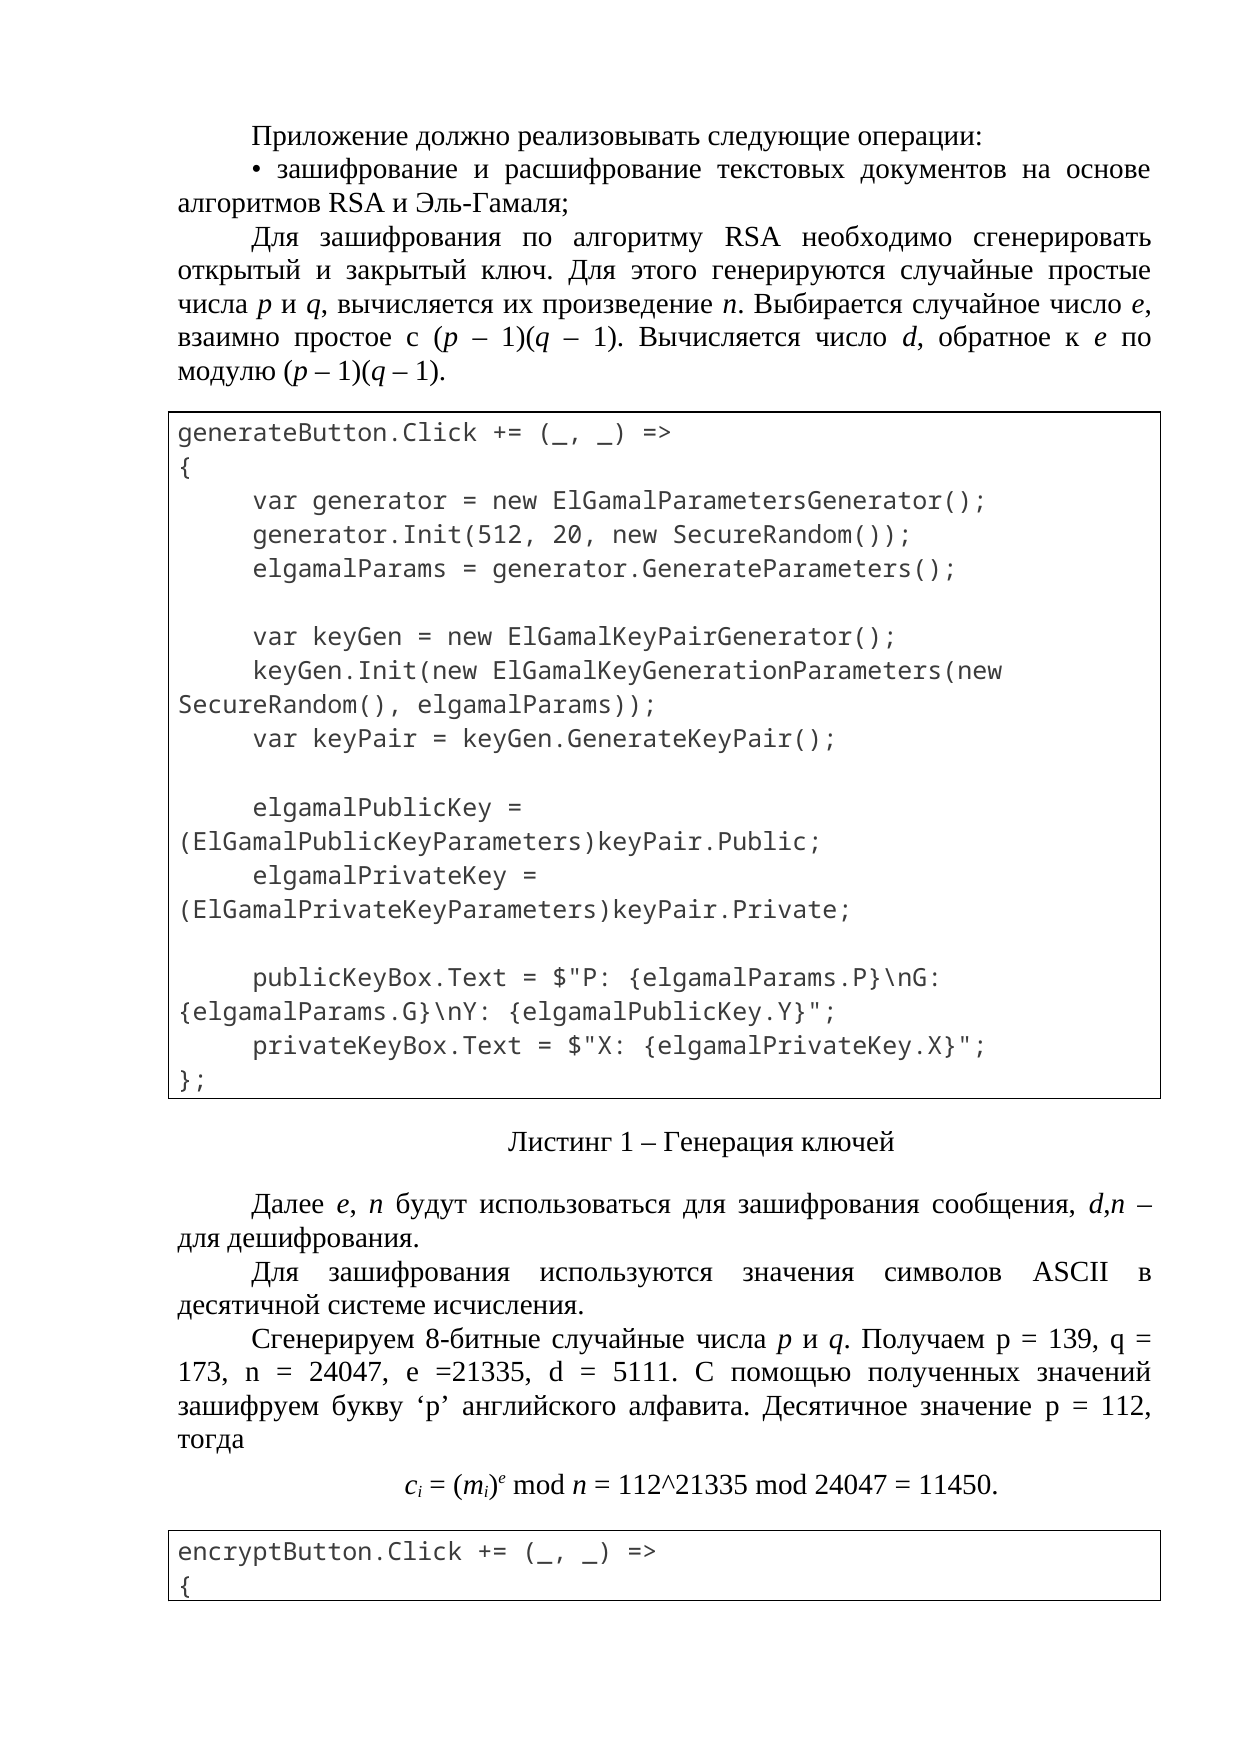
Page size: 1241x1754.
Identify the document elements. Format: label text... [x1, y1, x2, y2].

text elgamalPublicKey = (ElGamalPublicKeyParameters)keyPair.Public; [177, 789, 1152, 857]
text privateKeyBox.Text = $"X: {elgamalPrivateKey.X}"; [177, 1028, 1152, 1059]
text keyGen.Init(new ElGamalKeyGenerationParameters(new SecureRandom(), elgamalParams)); [177, 653, 1152, 721]
list • зашифрование и расшифрование текстовых документов на основе алгоритмов RSA и Эль-Гамаля; [177, 152, 1152, 219]
text var generator = new ElGamalParametersGenerator(); [177, 483, 1152, 517]
list ci = (mi)e mod n = 112^21335 mod 24047 = 11450. [177, 1467, 1152, 1501]
text publicKeyBox.Text = $"P: {elgamalParams.P}\nG: {elgamalParams.G}\nY: {elgamalPublicKey.Y}"; [177, 959, 1152, 1028]
list Далее e, n будут использоваться для зашифрования сообщения, d,n – для дешифрования. [177, 1187, 1152, 1254]
text generateButton.Click += (_, _) => [169, 413, 1160, 449]
text elgamalPrivateKey = (ElGamalPrivateKeyParameters)keyPair.Private; [177, 857, 1152, 926]
text { [177, 1567, 1152, 1600]
text var keyGen = new ElGamalKeyPairGenerator(); [177, 619, 1152, 653]
list Сгенерируем 8-битные случайные числа p и q. Получаем p = 139, q = 173, n = 24047, e =21335, d = 5111. С помощью полученных значений зашифруем букву ‘p’ английского алфавита. Десятичное значение p = 112, тогда [177, 1321, 1152, 1455]
text generator.Init(512, 20, new SecureRandom()); [177, 517, 1152, 551]
text var keyPair = keyGen.GenerateKeyPair(); [177, 721, 1152, 755]
text }; [169, 1059, 1160, 1098]
list Для зашифрования по алгоритму RSA необходимо сгенерировать открытый и закрытый ключ. Для этого генерируются случайные простые числа p и q, вычисляется их произведение n. Выбирается случайное число e, взаимно простое с (p – 1)(q – 1). Вычисляется число d, обратное к e по модулю (p – 1)(q – 1). [177, 219, 1152, 386]
list Листинг 1 – Генерация ключей [177, 1124, 1152, 1157]
text { [177, 449, 1152, 483]
text elgamalParams = generator.GenerateParameters(); [177, 551, 1152, 585]
text encryptButton.Click += (_, _) => [169, 1531, 1160, 1567]
list Приложение должно реализовывать следующие операции: [177, 118, 1152, 152]
list Для зашифрования используются значения символов ASCII в десятичной системе исчисления. [177, 1254, 1152, 1321]
